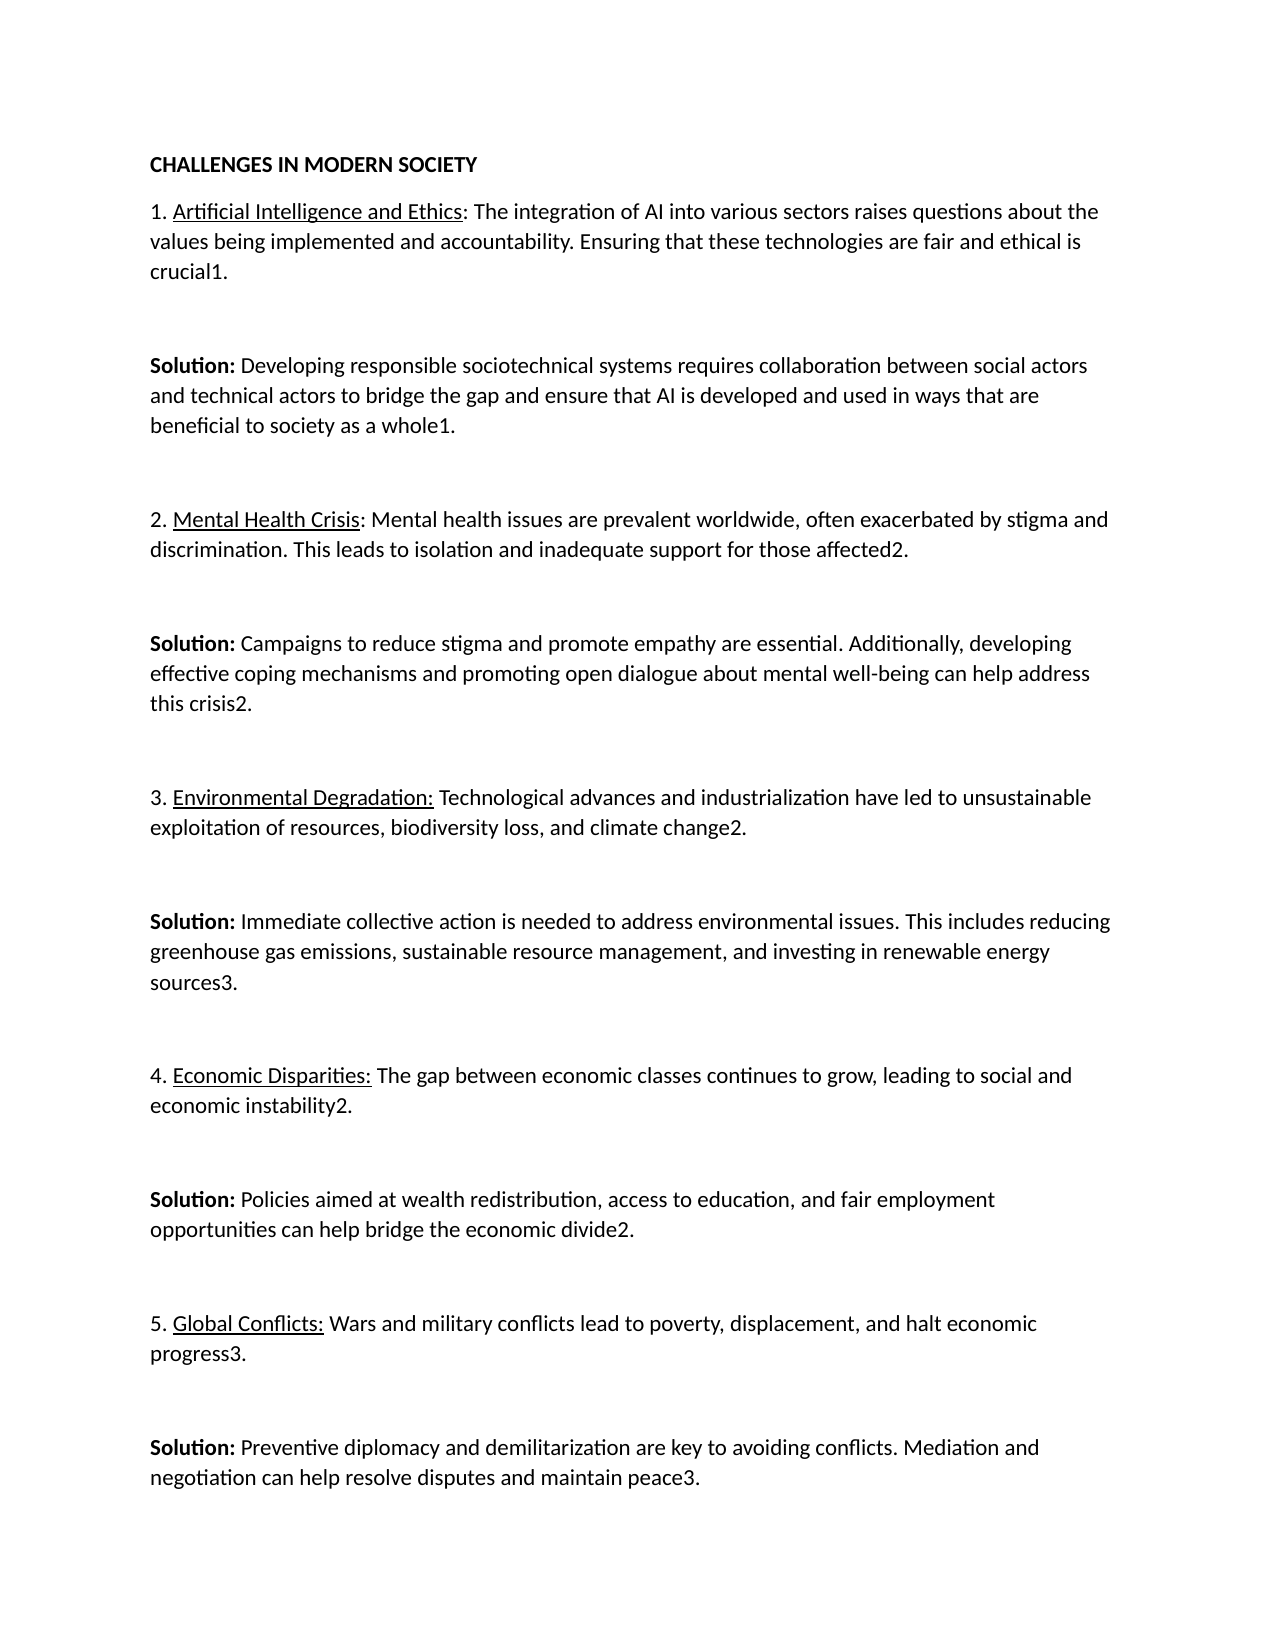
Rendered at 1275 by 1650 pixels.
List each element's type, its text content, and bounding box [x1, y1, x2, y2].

text 1. Artificial Intelligence and Ethics: The integration of AI into various sectors raises questions about the values being implemented and accountability. Ensuring that these technologies are fair and ethical is crucial1. [150, 197, 1125, 285]
text Solution: Campaigns to reduce stigma and promote empathy are essential. Additionally, developing effective coping mechanisms and promoting open dialogue about mental well-being can help address this crisis2. [150, 629, 1125, 718]
text Solution: Preventive diplomacy and demilitarization are key to avoiding conflicts. Mediation and negotiation can help resolve disputes and maintain peace3. [150, 1433, 1125, 1492]
text Solution: Developing responsible sociotechnical systems requires collaboration between social actors and technical actors to bridge the gap and ensure that AI is developed and used in ways that are beneficial to society as a whole1. [150, 351, 1125, 439]
text 3. Environmental Degradation: Technological advances and industrialization have led to unsustainable exploitation of resources, biodiversity loss, and climate change2. [150, 783, 1125, 842]
text Solution: Policies aimed at wealth redistribution, access to education, and fair employment opportunities can help bridge the economic divide2. [150, 1185, 1125, 1244]
text 4. Economic Disparities: The gap between economic classes continues to grow, leading to social and economic instability2. [150, 1061, 1125, 1120]
text CHALLENGES IN MODERN SOCIETY [150, 150, 1125, 178]
text 5. Global Conflicts: Wars and military conflicts lead to poverty, displacement, and halt economic progress3. [150, 1309, 1125, 1368]
text Solution: Immediate collective action is needed to address environmental issues. This includes reducing greenhouse gas emissions, sustainable resource management, and investing in renewable energy sources3. [150, 907, 1125, 996]
text 2. Mental Health Crisis: Mental health issues are prevalent worldwide, often exacerbated by stigma and discrimination. This leads to isolation and inadequate support for those affected2. [150, 505, 1125, 563]
